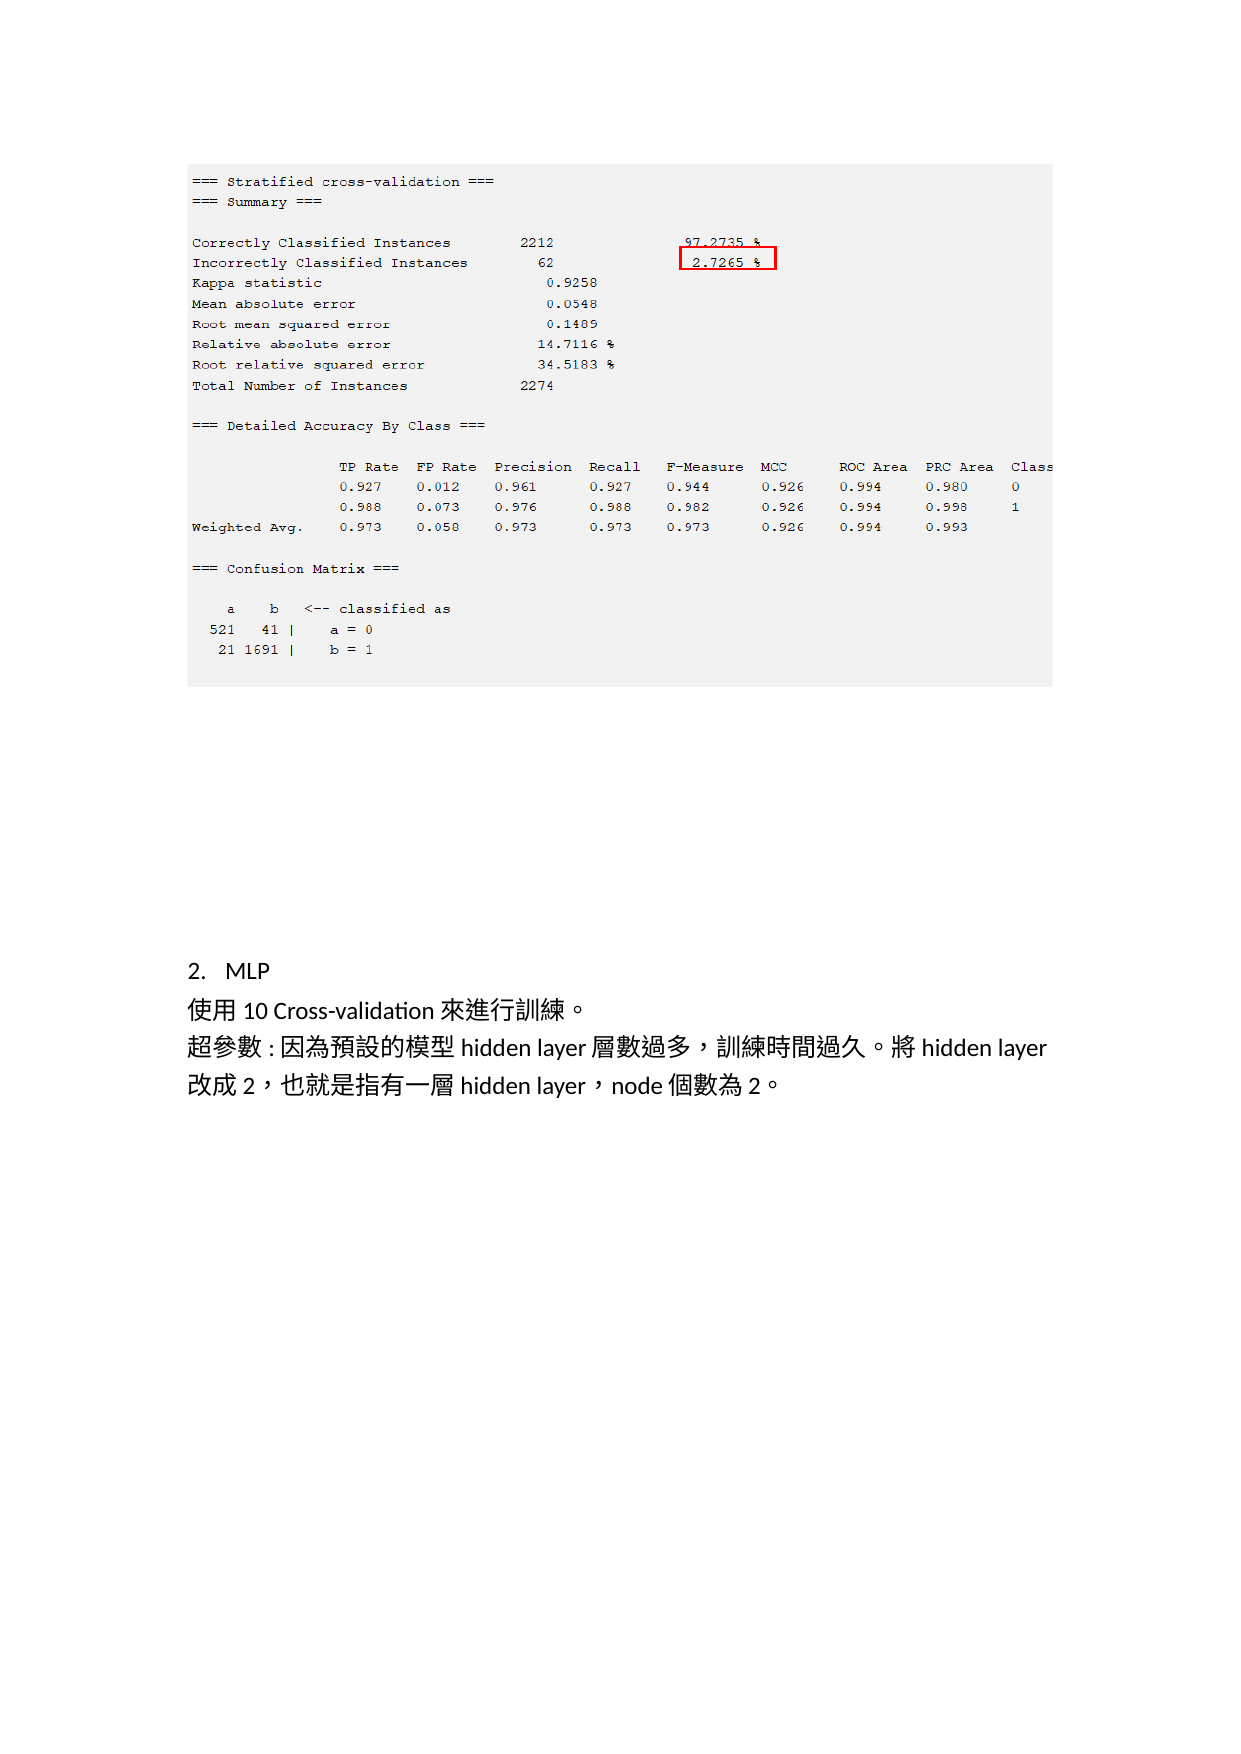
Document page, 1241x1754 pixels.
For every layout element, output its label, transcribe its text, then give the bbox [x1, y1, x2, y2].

list MLP [187, 952, 1053, 989]
text 超參數 : 因為預設的模型hidden layer層數過多，訓練時間過久。將hidden layer改成2，也就是指有一層hidden layer，node個數為2。 [187, 1027, 1053, 1102]
text 使用10 Cross-validation來進行訓練。 [187, 989, 1053, 1027]
picture [187, 164, 1053, 687]
